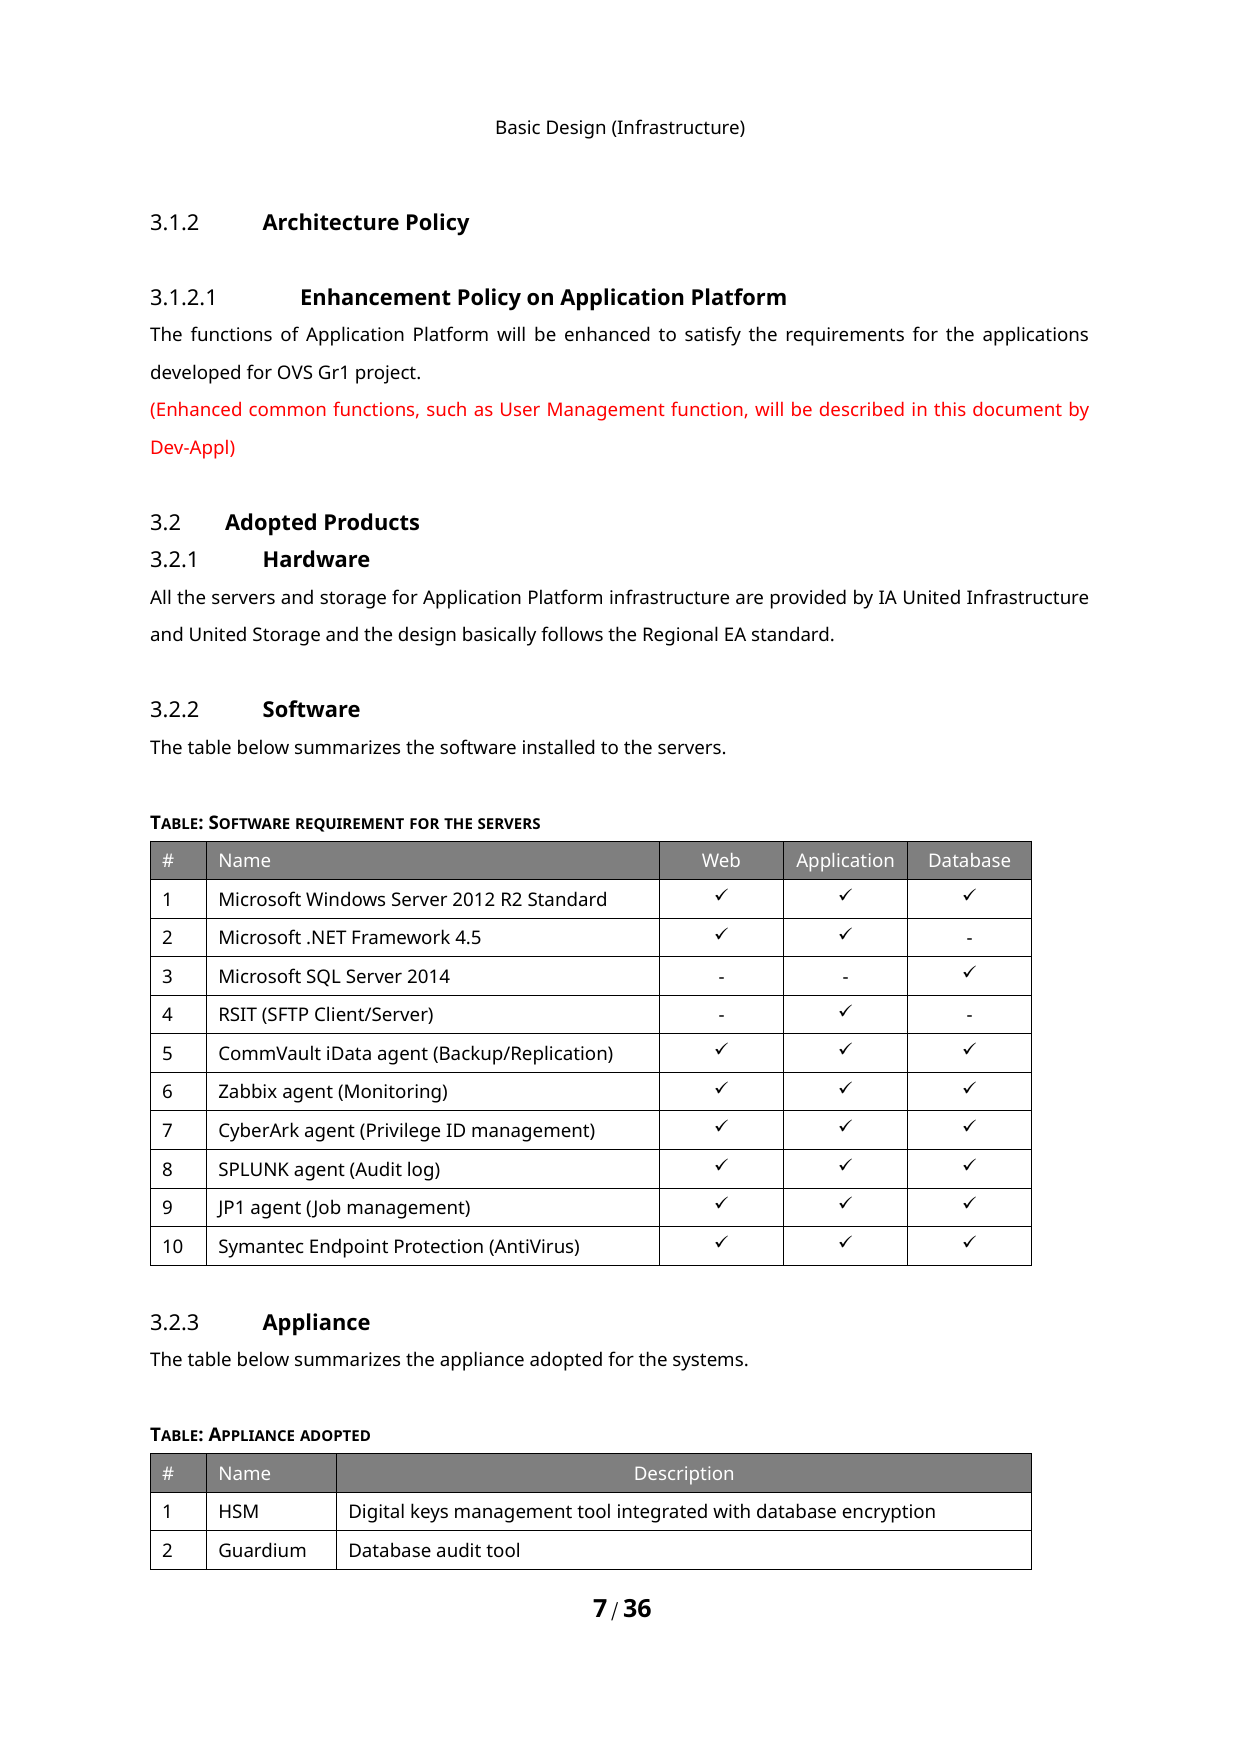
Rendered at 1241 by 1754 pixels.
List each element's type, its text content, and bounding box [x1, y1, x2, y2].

table_cell - [660, 957, 783, 995]
table_cell [660, 1189, 783, 1226]
table_cell [784, 1150, 907, 1187]
table_cell CyberArk agent (Privilege ID management) [207, 1111, 659, 1149]
table_cell 7 [151, 1111, 206, 1149]
table_cell [784, 919, 907, 956]
table_cell Database audit tool [337, 1531, 1031, 1569]
text Table: Appliance adopted [150, 1416, 1090, 1453]
table_cell CommVault iData agent (Backup/Replication) [207, 1034, 659, 1072]
table_cell [908, 1189, 1031, 1226]
table_header # [151, 842, 206, 879]
table_cell - [908, 919, 1031, 956]
text The functions of Application Platform will be enhanced to satisfy the requirements for the applications developed for OVS Gr1 project. [150, 316, 1090, 391]
text (Enhanced common functions, such as User Management function, will be described in this document by Dev-Appl) [150, 391, 1090, 466]
table_cell [660, 1150, 783, 1187]
text All the servers and storage for Application Platform infrastructure are provided by IA United Infrastructure and United Storage and the design basically follows the Regional EA standard. [150, 578, 1090, 653]
table_cell 1 [151, 880, 206, 918]
text Table: Software requirement for the servers [150, 803, 1090, 841]
table_cell Zabbix agent (Monitoring) [207, 1073, 659, 1110]
subtitle Software [150, 691, 1090, 728]
table_cell JP1 agent (Job management) [207, 1189, 659, 1226]
table_cell Microsoft Windows Server 2012 R2 Standard [207, 880, 659, 918]
text The table below summarizes the software installed to the servers. [150, 728, 1090, 766]
table_header Name [207, 842, 659, 879]
table_cell [908, 1150, 1031, 1187]
subtitle Enhancement Policy on Application Platform [150, 278, 1090, 316]
table_cell SPLUNK agent (Audit log) [207, 1150, 659, 1187]
table_cell [660, 1073, 783, 1110]
table_cell 8 [151, 1150, 206, 1187]
table_cell [784, 1227, 907, 1264]
table_cell 4 [151, 996, 206, 1033]
subtitle Hardware [150, 541, 1090, 578]
table_cell [784, 996, 907, 1033]
table_cell [784, 1034, 907, 1072]
table_cell [784, 1111, 907, 1149]
table_cell Microsoft .NET Framework 4.5 [207, 919, 659, 956]
table_cell [908, 1111, 1031, 1149]
table_cell [908, 1073, 1031, 1110]
table_cell [908, 880, 1031, 918]
table_header Description [337, 1454, 1031, 1492]
table_cell 3 [151, 957, 206, 995]
table_cell 10 [151, 1227, 206, 1264]
subtitle Architecture Policy [150, 203, 1090, 241]
table_cell - [660, 996, 783, 1033]
table_cell 2 [151, 919, 206, 956]
table_header Database [908, 842, 1031, 879]
table_cell 5 [151, 1034, 206, 1072]
table_cell Symantec Endpoint Protection (AntiVirus) [207, 1227, 659, 1264]
table_cell 2 [151, 1531, 206, 1569]
table_cell [660, 880, 783, 918]
table_cell [784, 1189, 907, 1226]
table_cell [660, 1111, 783, 1149]
table_cell Guardium [207, 1531, 336, 1569]
table_cell [784, 880, 907, 918]
table_cell HSM [207, 1493, 336, 1530]
table_cell [908, 1034, 1031, 1072]
table_cell [908, 957, 1031, 995]
subtitle Appliance [150, 1303, 1090, 1341]
table_cell 1 [151, 1493, 206, 1530]
table_cell Digital keys management tool integrated with database encryption [337, 1493, 1031, 1530]
table_cell 6 [151, 1073, 206, 1110]
subtitle Adopted Products [150, 503, 1090, 541]
table_header Name [207, 1454, 336, 1492]
table_cell - [784, 957, 907, 995]
table_header # [151, 1454, 206, 1492]
table_cell [908, 1227, 1031, 1264]
table_cell Microsoft SQL Server 2014 [207, 957, 659, 995]
table_cell RSIT (SFTP Client/Server) [207, 996, 659, 1033]
table_header Application [784, 842, 907, 879]
table_cell - [908, 996, 1031, 1033]
table_cell [784, 1073, 907, 1110]
table_cell [660, 1034, 783, 1072]
text The table below summarizes the appliance adopted for the systems. [150, 1341, 1090, 1378]
table_cell 9 [151, 1189, 206, 1226]
table_cell [660, 1227, 783, 1264]
table_cell [660, 919, 783, 956]
table_header Web [660, 842, 783, 879]
